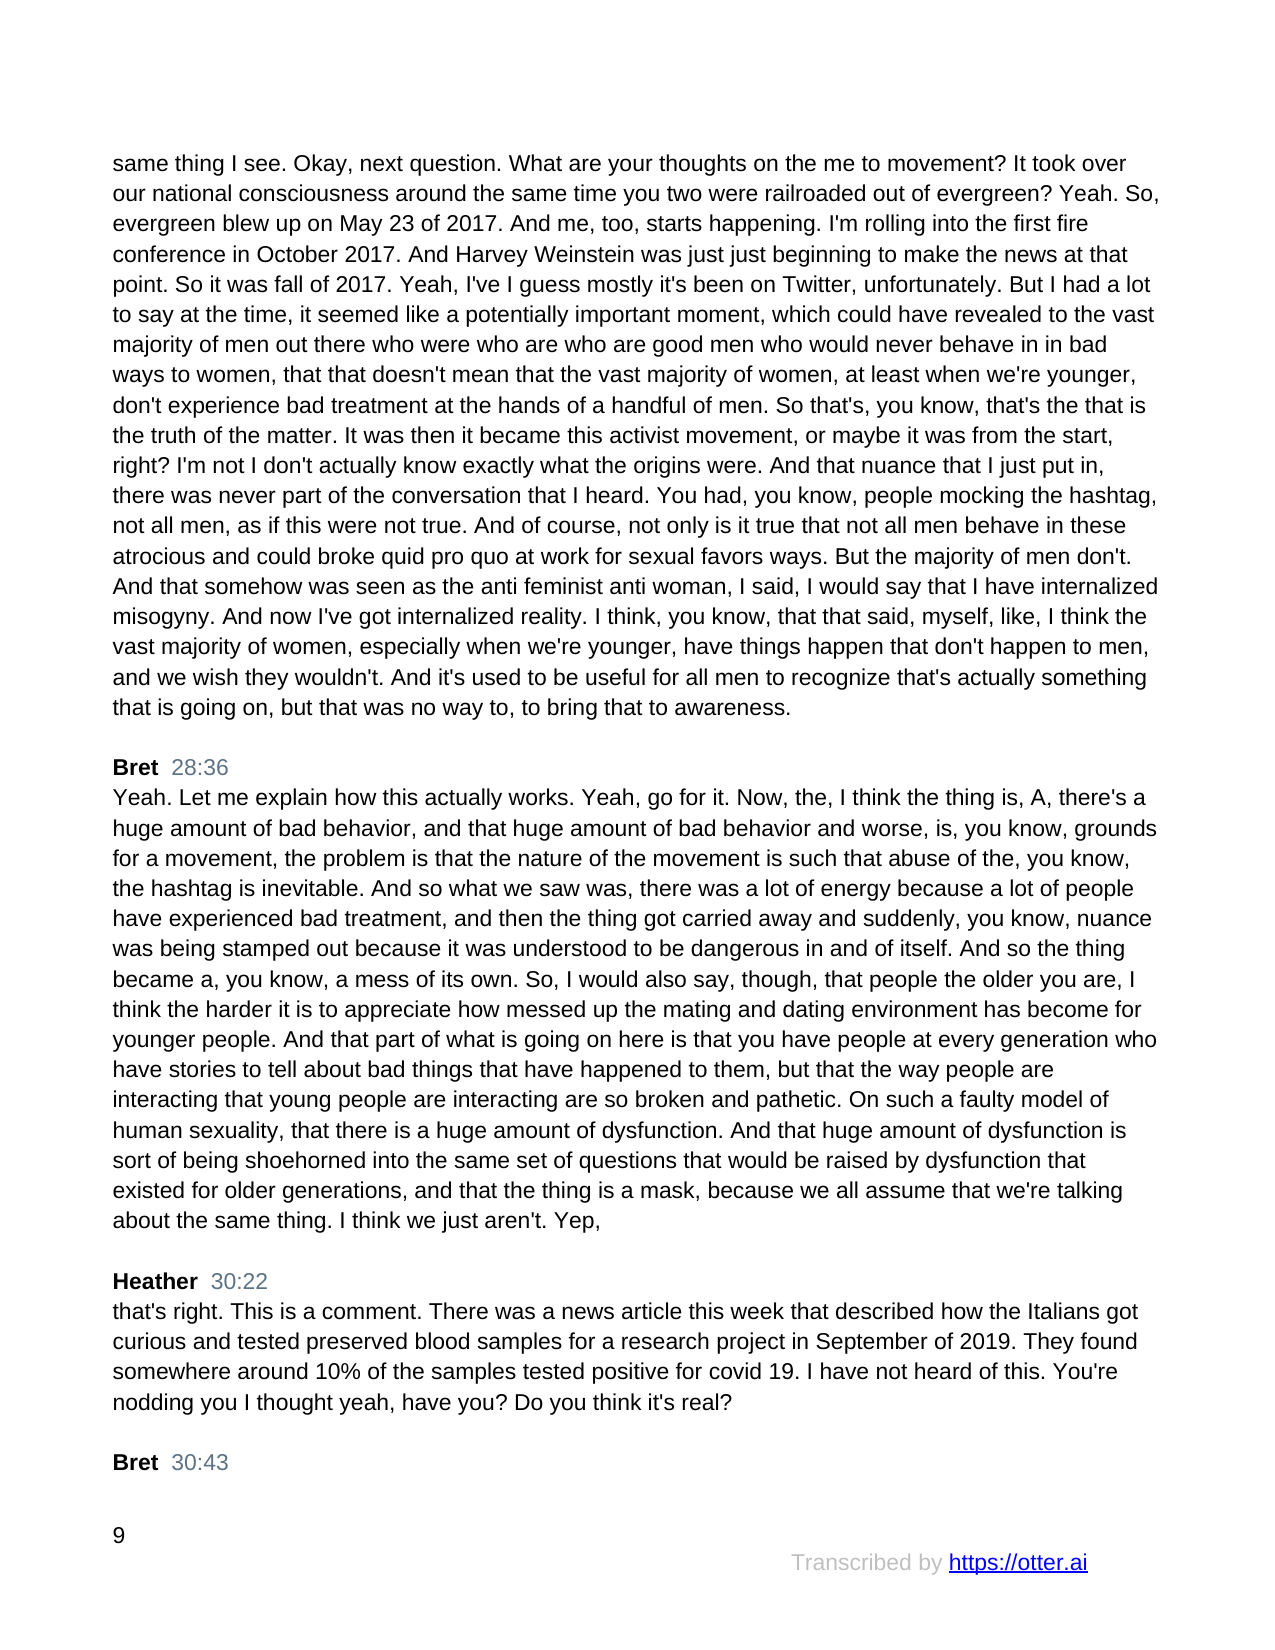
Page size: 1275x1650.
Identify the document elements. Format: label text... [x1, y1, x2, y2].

text that's right. This is a comment. There was a news article this week that described how the Italians got curious and tested preserved blood samples for a research project in September of 2019. They found somewhere around 10% of the samples tested positive for covid 19. I have not heard of this. You're nodding you I thought yeah, have you? Do you think it's real? [112, 1298, 1162, 1415]
text Heather 30:22 [112, 1268, 1162, 1294]
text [112, 150, 1162, 720]
text Bret 30:43 [112, 1449, 1162, 1475]
text Bret 28:36 [112, 754, 1162, 781]
text Yeah. Let me explain how this actually works. Yeah, go for it. Now, the, I think the thing is, A, there's a huge amount of bad behavior, and that huge amount of bad behavior and worse, is, you know, grounds for a movement, the problem is that the nature of the movement is such that abuse of the, you know, the hashtag is inevitable. And so what we saw was, there was a lot of energy because a lot of people have experienced bad treatment, and then the thing got carried away and suddenly, you know, nuance was being stamped out because it was understood to be dangerous in and of itself. And so the thing became a, you know, a mess of its own. So, I would also say, though, that people the older you are, I think the harder it is to appreciate how messed up the mating and dating environment has become for younger people. And that part of what is going on here is that you have people at every generation who have stories to tell about bad things that have happened to them, but that the way people are interacting that young people are interacting are so broken and pathetic. On such a faulty model of human sexuality, that there is a huge amount of dysfunction. And that huge amount of dysfunction is sort of being shoehorned into the same set of questions that would be raised by dysfunction that existed for older generations, and that the thing is a mask, because we all assume that we're talking about the same thing. I think we just aren't. Yep, [112, 784, 1162, 1234]
